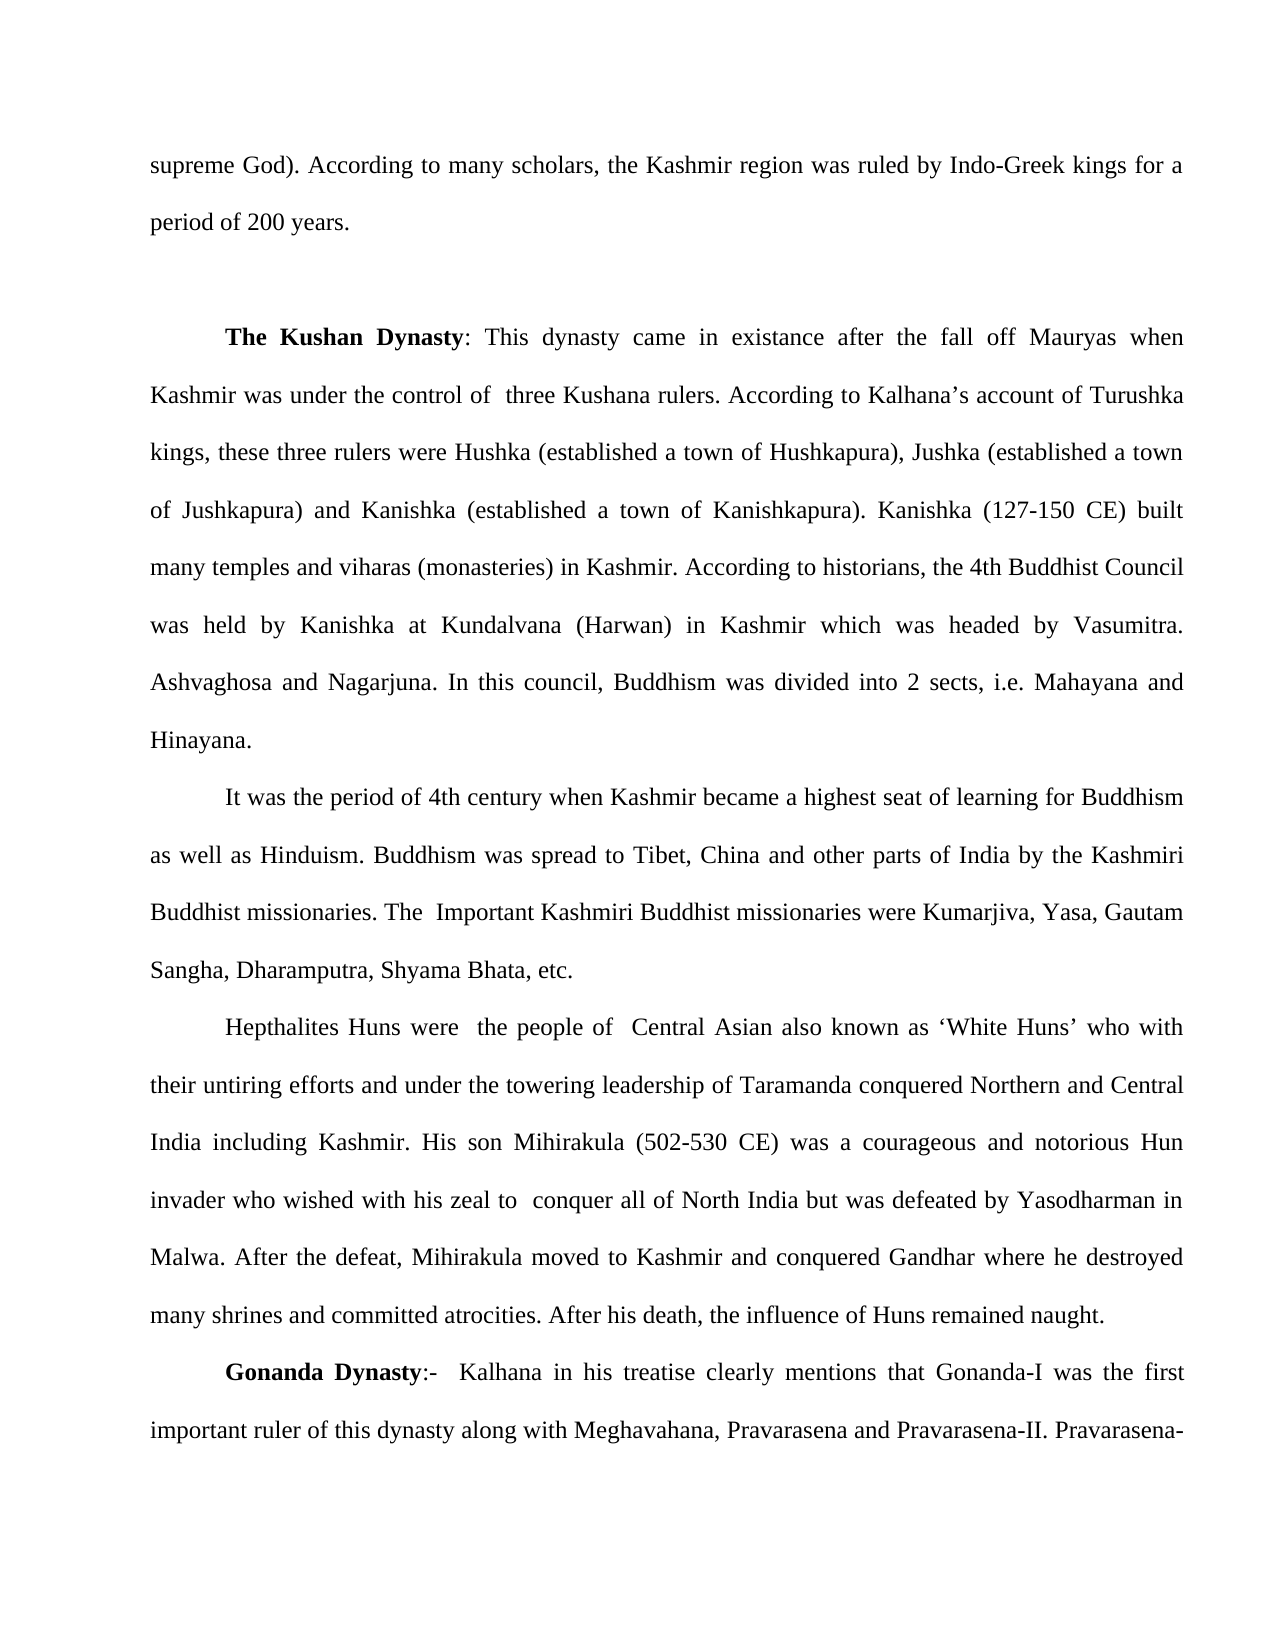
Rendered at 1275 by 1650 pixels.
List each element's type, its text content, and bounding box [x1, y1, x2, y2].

text It was the period of 4th century when Kashmir became a highest seat of learning for Buddhism as well as Hinduism. Buddhism was spread to Tibet, China and other parts of India by the Kashmiri Buddhist missionaries. The Important Kashmiri Buddhist missionaries were Kumarjiva, Yasa, Gautam Sangha, Dharamputra, Shyama Bhata, etc. [150, 782, 1185, 984]
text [150, 150, 1185, 236]
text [150, 1357, 1185, 1444]
text Hepthalites Huns were the people of Central Asian also known as ‘White Huns’ who with their untiring efforts and under the towering leadership of Taramanda conquered Northern and Central India including Kashmir. His son Mihirakula (502-530 CE) was a courageous and notorious Hun invader who wished with his zeal to conquer all of North India but was defeated by Yasodharman in Malwa. After the defeat, Mihirakula moved to Kashmir and conquered Gandhar where he destroyed many shrines and committed atrocities. After his death, the influence of Huns remained naught. [150, 1012, 1185, 1329]
text The Kushan Dynasty: This dynasty came in existance after the fall off Mauryas when Kashmir was under the control of three Kushana rulers. According to Kalhana’s account of Turushka kings, these three rulers were Hushka (established a town of Hushkapura), Jushka (established a town of Jushkapura) and Kanishka (established a town of Kanishkapura). Kanishka (127-150 CE) built many temples and viharas (monasteries) in Kashmir. According to historians, the 4th Buddhist Council was held by Kanishka at Kundalvana (Harwan) in Kashmir which was headed by Vasumitra. Ashvaghosa and Nagarjuna. In this council, Buddhism was divided into 2 sects, i.e. Mahayana and Hinayana. [150, 322, 1185, 754]
